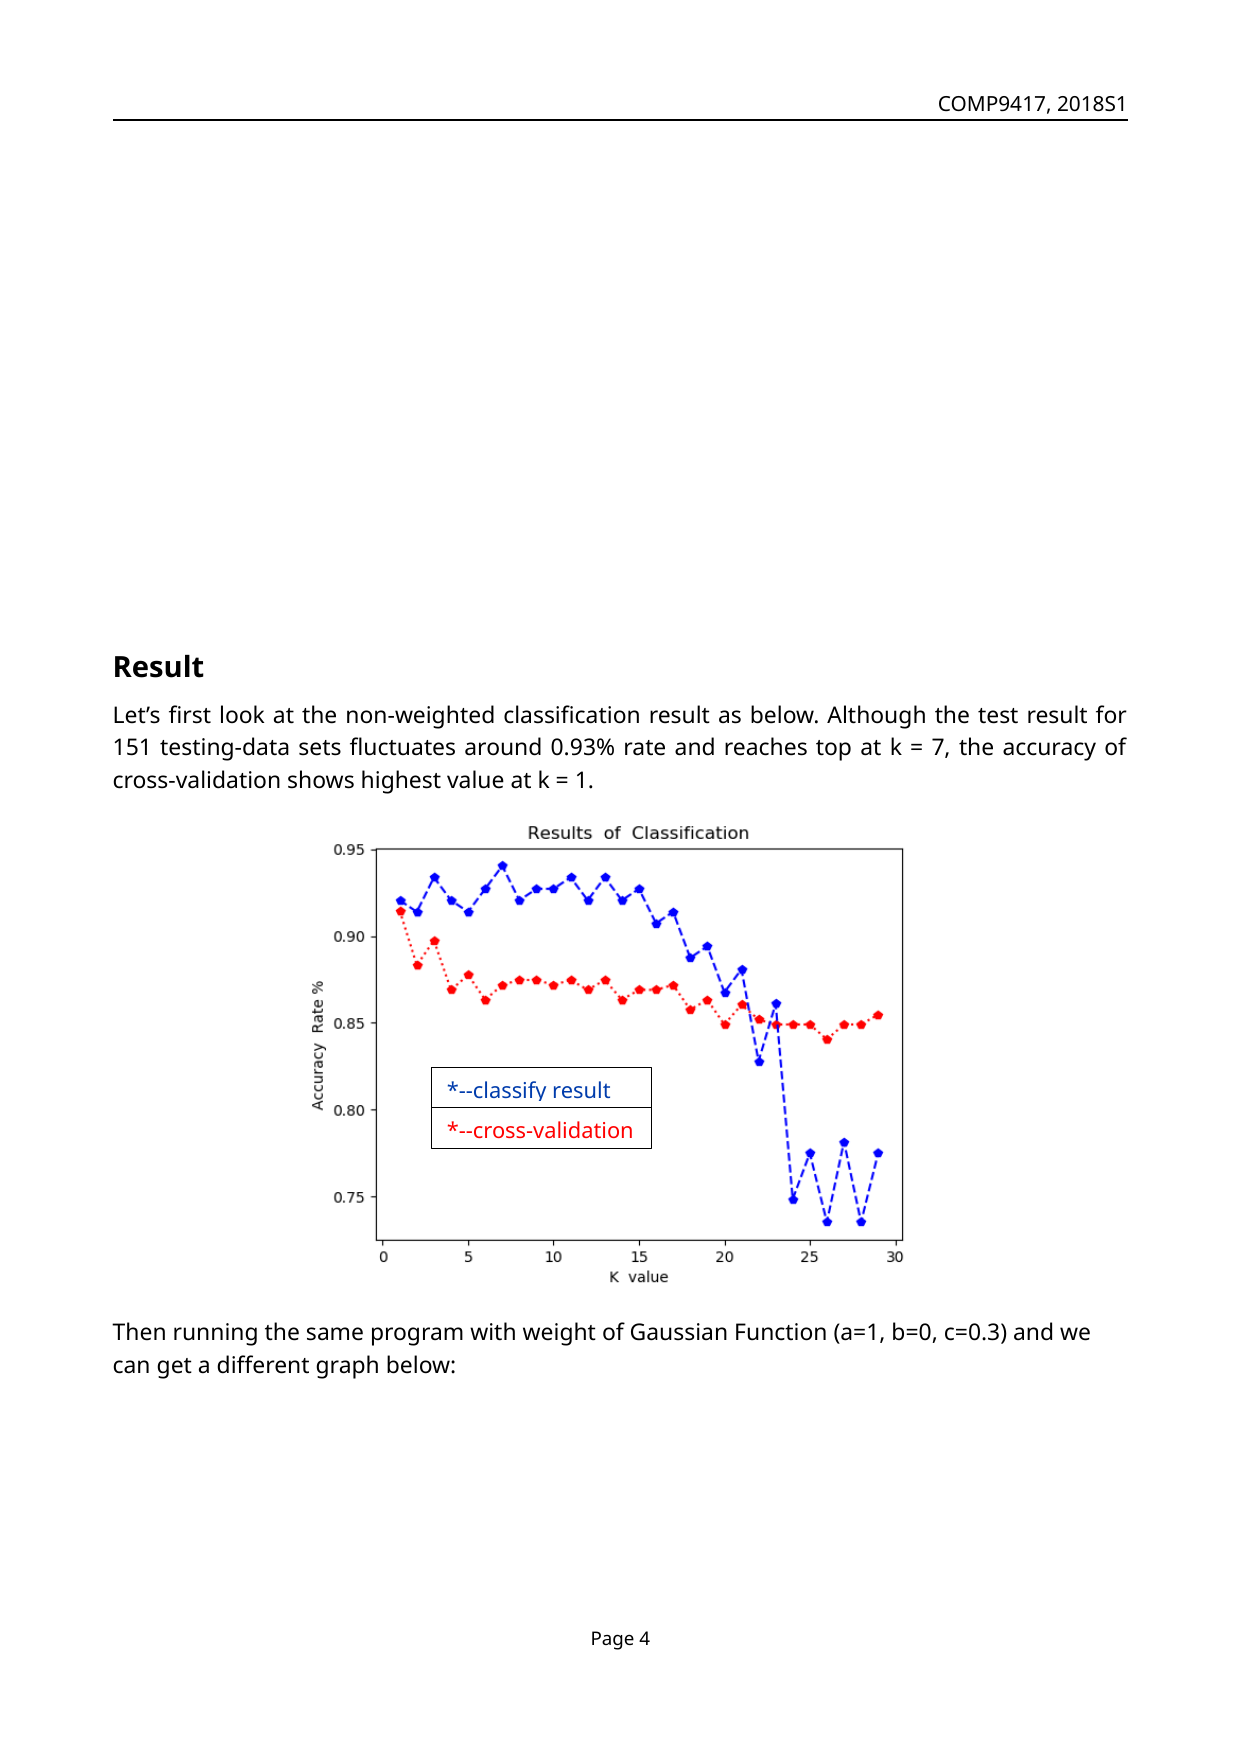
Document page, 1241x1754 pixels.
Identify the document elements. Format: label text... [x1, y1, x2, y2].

picture [292, 812, 949, 1296]
text Then running the same program with weight of Gaussian Function (a=1, b=0, c=0.3) and we can get a different graph below: [112, 1316, 1128, 1381]
text Let’s first look at the non-weighted classification result as below. Although the test result for 151 testing-data sets fluctuates around 0.93% rate and reaches top at k = 7, the accuracy of cross-validation shows highest value at k = 1. [112, 698, 1128, 796]
text Result [112, 633, 1128, 698]
